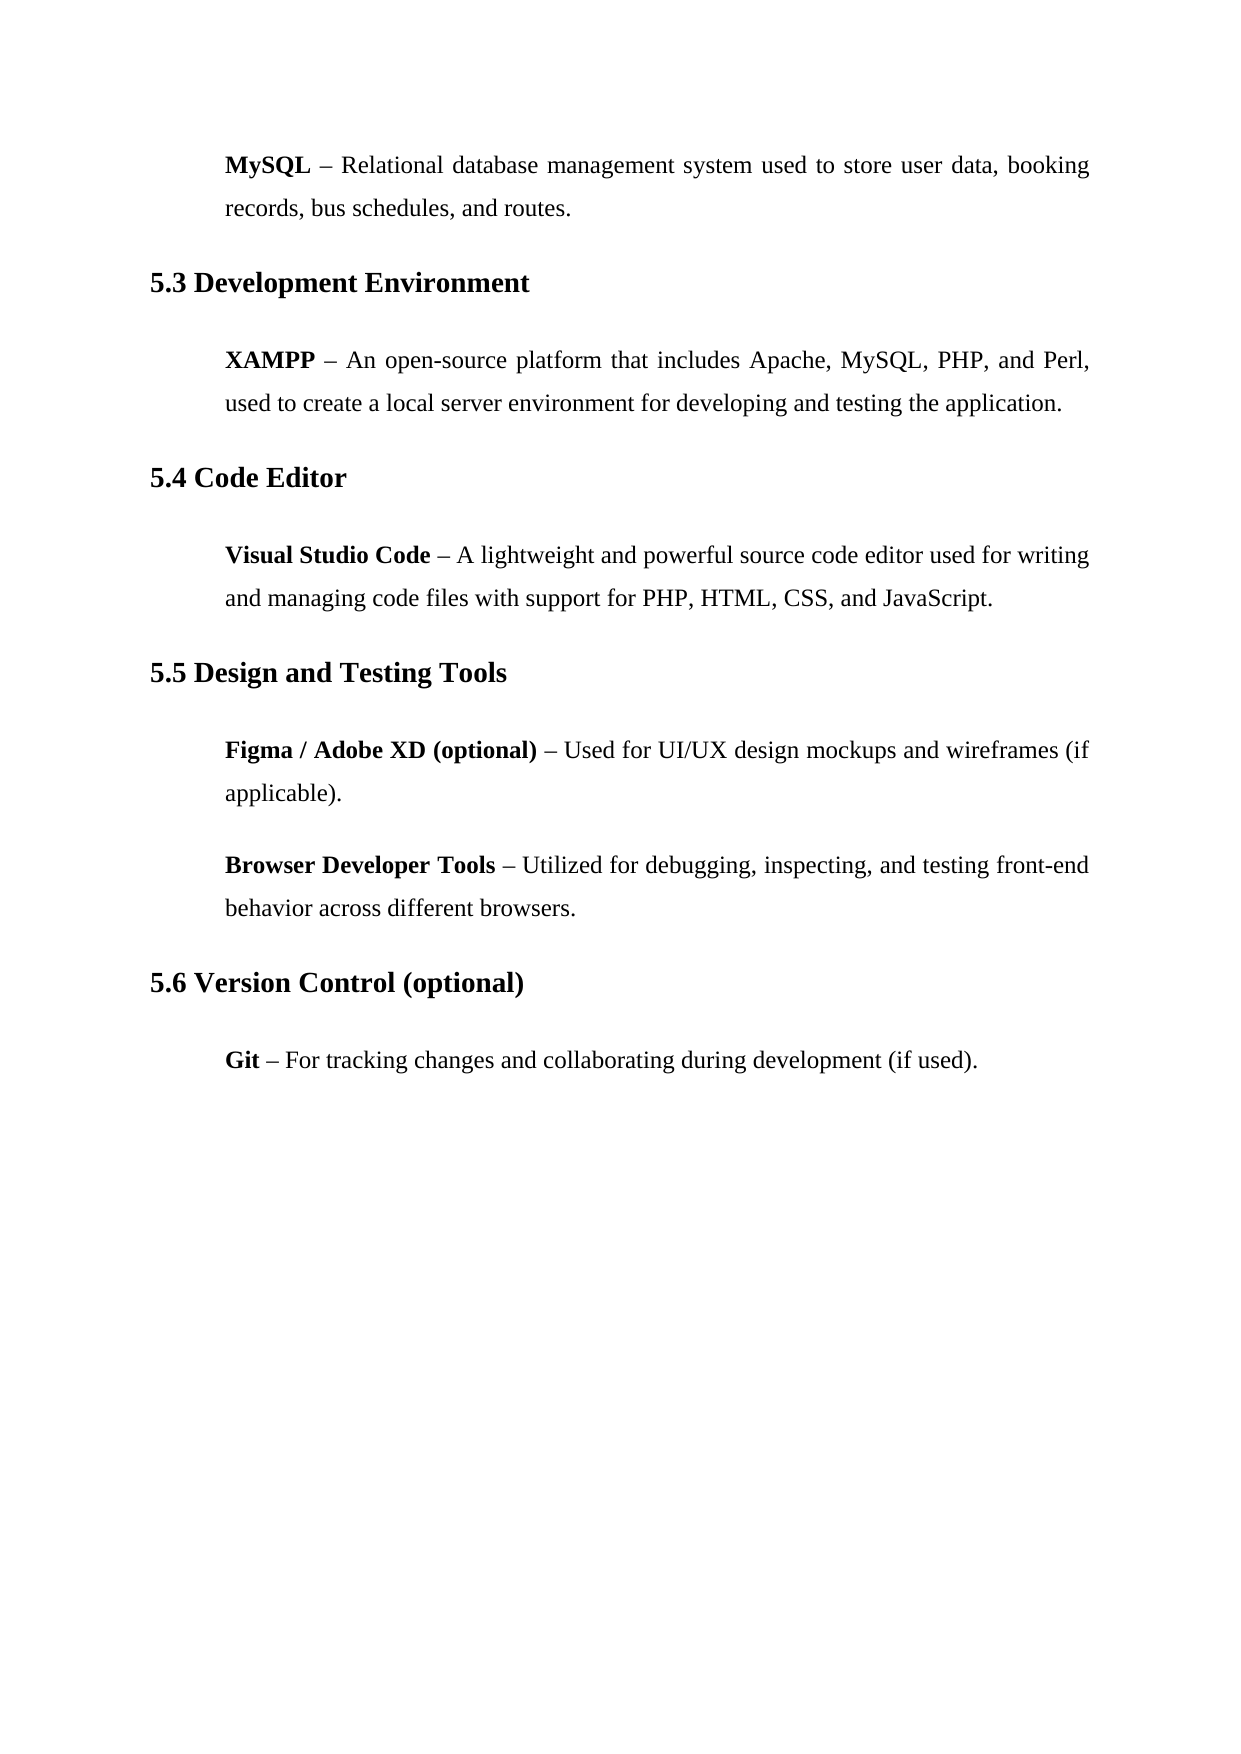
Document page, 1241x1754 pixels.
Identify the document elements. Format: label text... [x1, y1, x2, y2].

subtitle 5.4 Code Editor [150, 460, 1090, 494]
text Visual Studio Code – A lightweight and powerful source code editor used for writing and managing code files with support for PHP, HTML, CSS, and JavaScript. [225, 540, 1090, 612]
subtitle 5.6 Version Control (optional) [150, 966, 1090, 999]
text XAMPP – An open-source platform that includes Apache, MySQL, PHP, and Perl, used to create a local server environment for developing and testing the application. [225, 345, 1090, 417]
text MySQL – Relational database management system used to store user data, booking records, bus schedules, and routes. [225, 150, 1090, 222]
text Browser Developer Tools – Utilized for debugging, inspecting, and testing front-end behavior across different browsers. [225, 850, 1090, 922]
subtitle 5.5 Design and Testing Tools [150, 655, 1090, 689]
text Git – For tracking changes and collaborating during development (if used). [225, 1045, 1090, 1074]
subtitle 5.3 Development Environment [150, 265, 1090, 299]
text Figma / Adobe XD (optional) – Used for UI/UX design mockups and wireframes (if applicable). [225, 735, 1090, 807]
